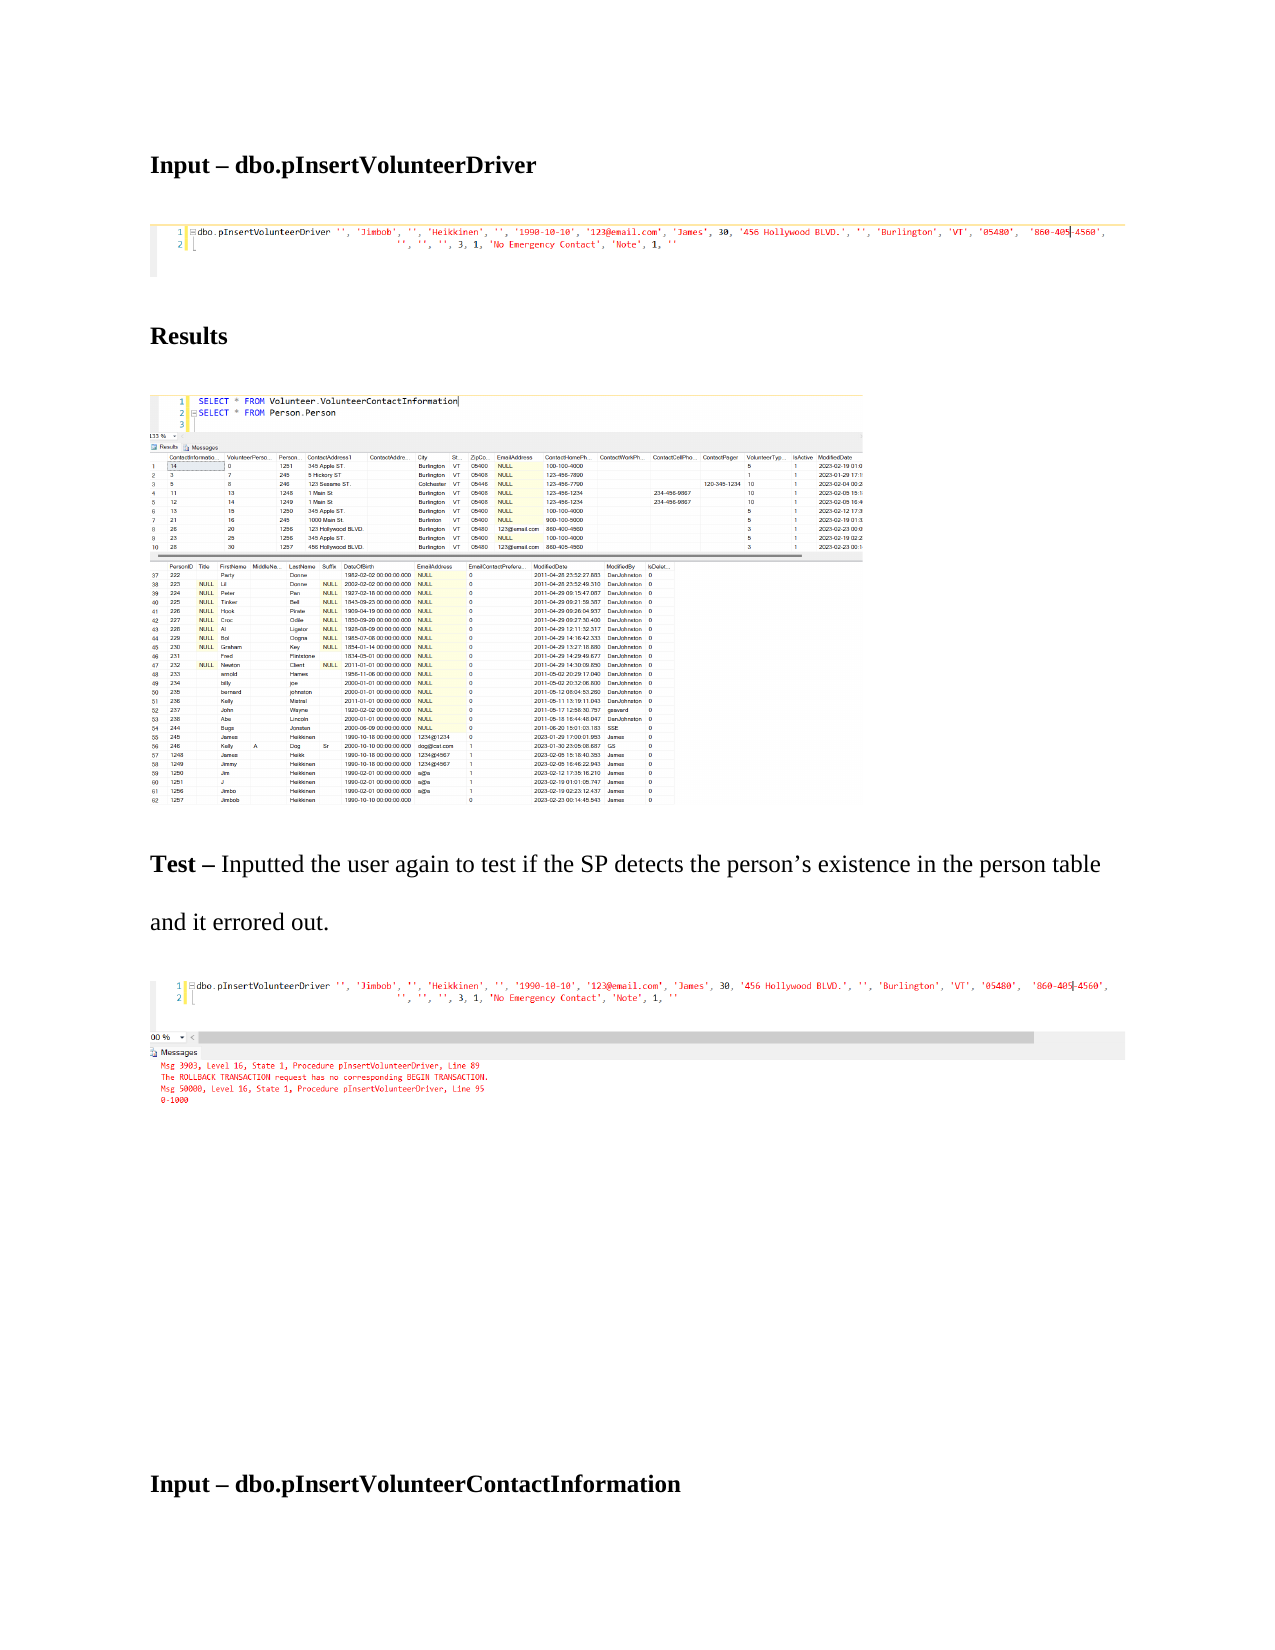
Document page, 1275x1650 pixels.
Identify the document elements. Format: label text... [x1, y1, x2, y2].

text Input – dbo.pInsertVolunteerContactInformation [150, 1469, 1125, 1498]
picture [150, 224, 1125, 277]
text Test – Inputted the user again to test if the SP detects the person’s existence in the person table and it errored out. [150, 849, 1125, 936]
picture [150, 981, 1125, 1129]
text Input – dbo.pInsertVolunteerDriver [150, 150, 1125, 179]
text Results [150, 321, 1125, 350]
picture [150, 395, 863, 805]
